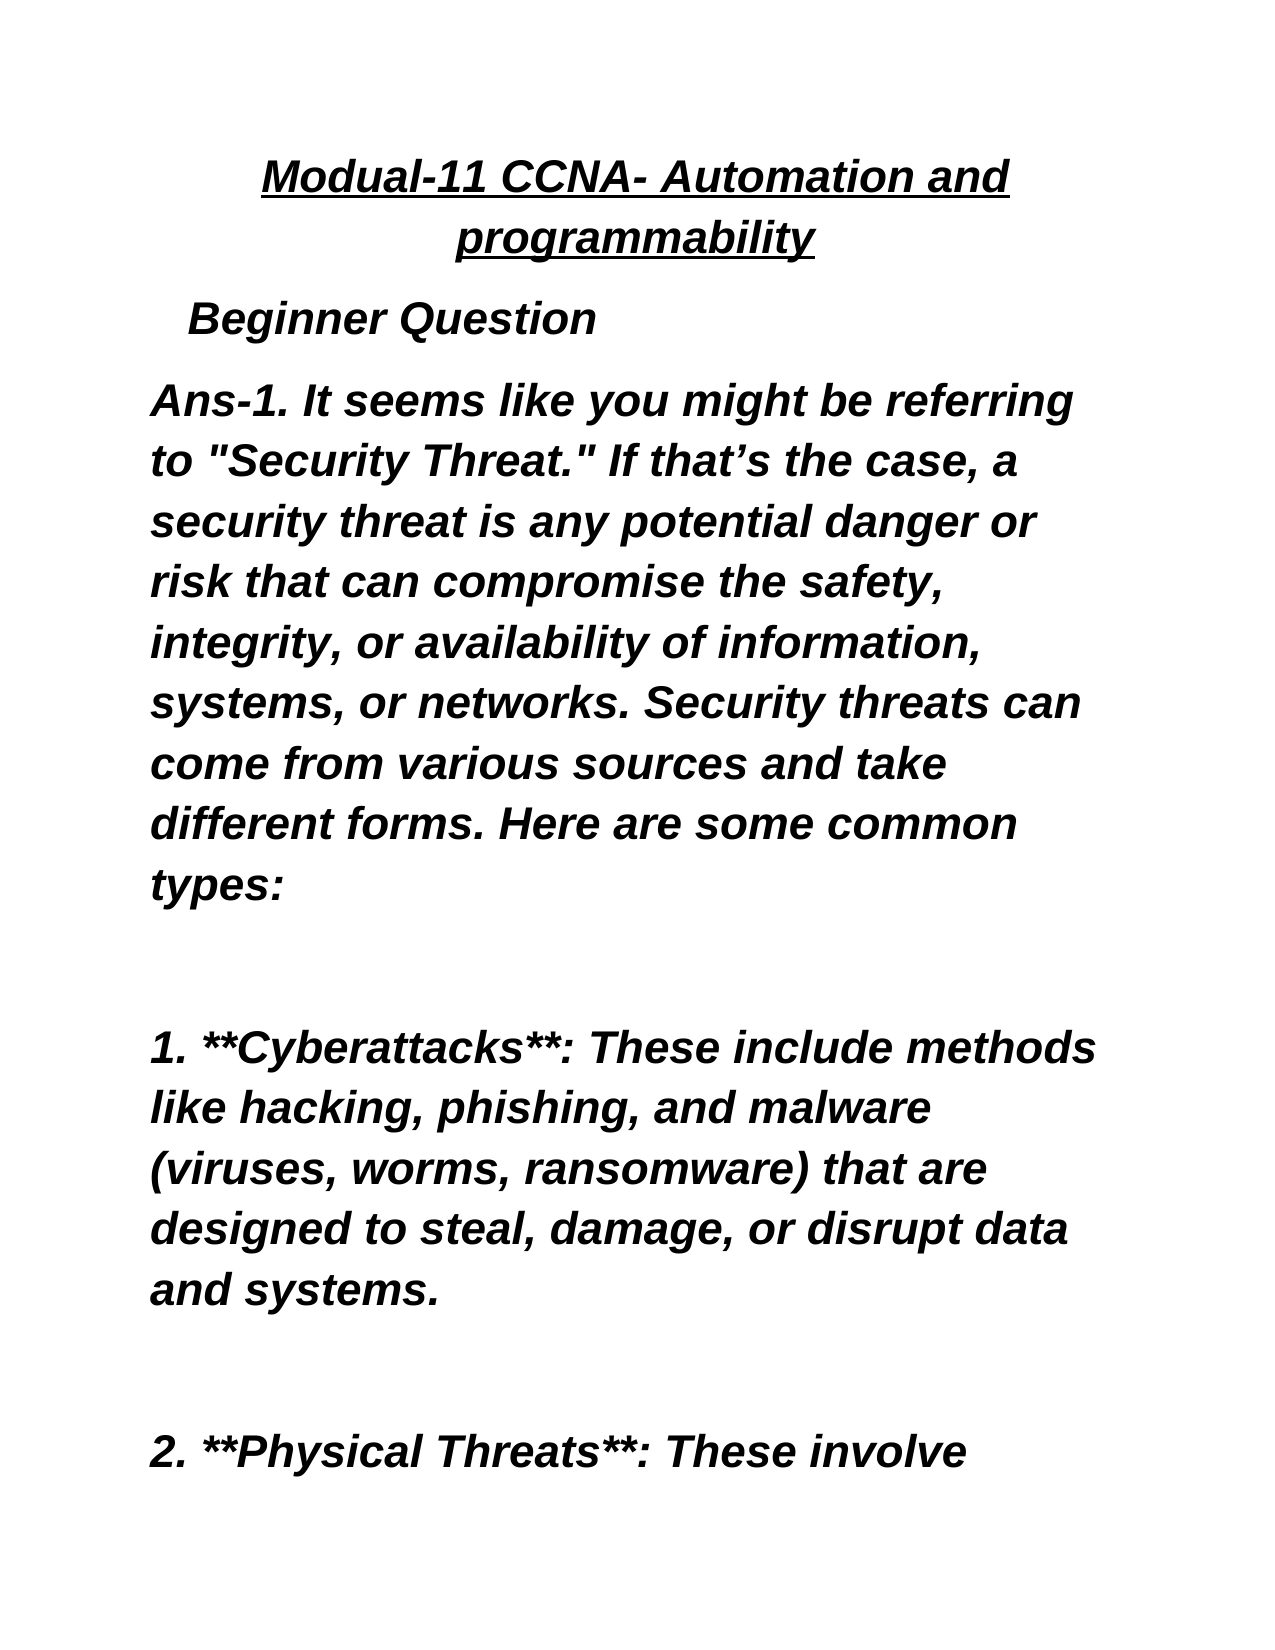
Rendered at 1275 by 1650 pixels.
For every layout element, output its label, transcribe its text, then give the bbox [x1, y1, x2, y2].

text Beginner Question [187, 292, 1125, 344]
text 1. **Cyberattacks**: These include methods like hacking, phishing, and malware (viruses, worms, ransomware) that are designed to steal, damage, or disrupt data and systems. [150, 1020, 1125, 1315]
text Ans-1. It seems like you might be referring to "Security Threat." If that’s the case, a security threat is any potential danger or risk that can compromise the safety, integrity, or availability of information, systems, or networks. Security threats can come from various sources and take different forms. Here are some common types: [150, 373, 1125, 910]
text Modual-11 CCNA- Automation and programmability [150, 150, 1125, 263]
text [150, 1425, 1125, 1478]
